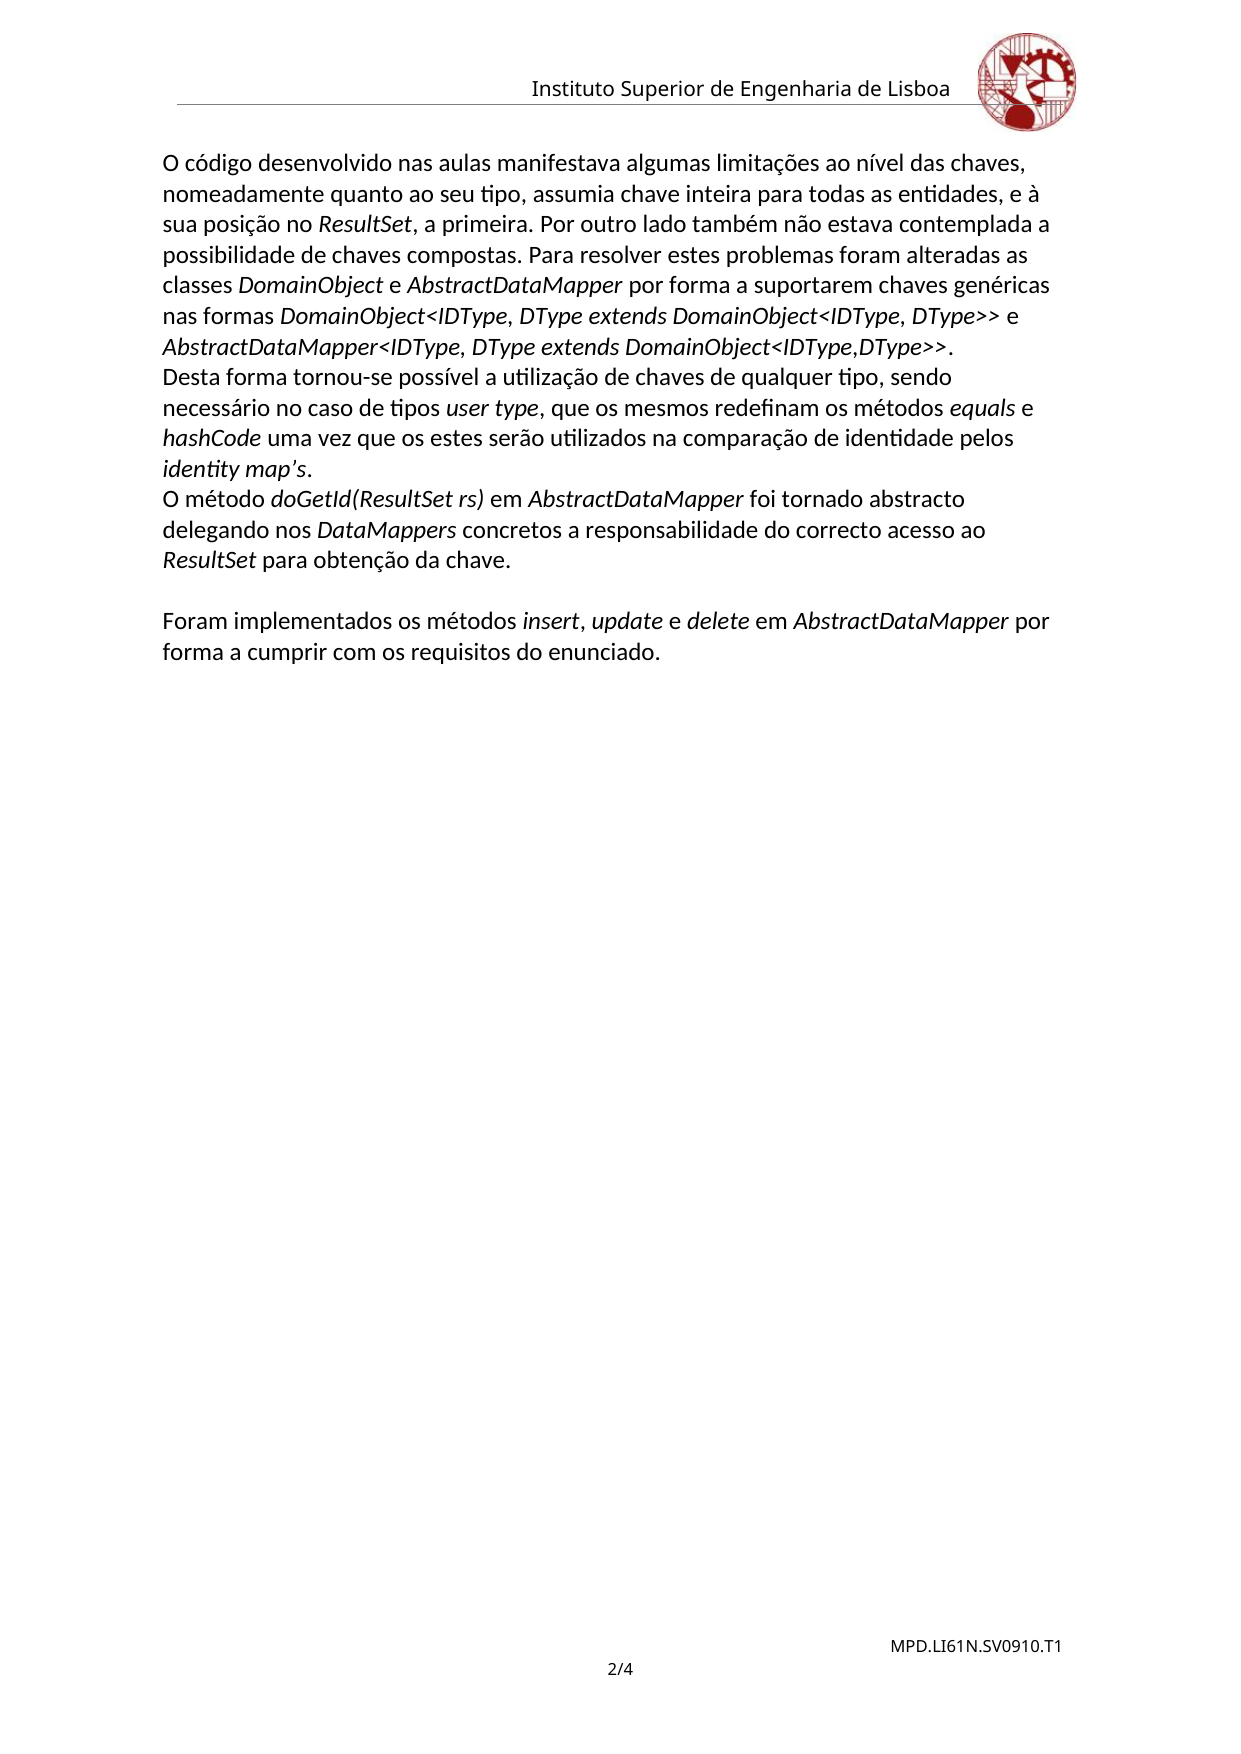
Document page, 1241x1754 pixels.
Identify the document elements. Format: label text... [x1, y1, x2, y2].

text Foram implementados os métodos insert, update e delete em AbstractDataMapper por forma a cumprir com os requisitos do enunciado. [162, 605, 1063, 666]
text Desta forma tornou-se possível a utilização de chaves de qualquer tipo, sendo necessário no caso de tipos user type, que os mesmos redefinam os métodos equals e hashCode uma vez que os estes serão utilizados na comparação de identidade pelos identity map’s. [162, 361, 1063, 483]
text O código desenvolvido nas aulas manifestava algumas limitações ao nível das chaves, nomeadamente quanto ao seu tipo, assumia chave inteira para todas as entidades, e à sua posição no ResultSet, a primeira. Por outro lado também não estava contemplada a possibilidade de chaves compostas. Para resolver estes problemas foram alteradas as classes DomainObject e AbstractDataMapper por forma a suportarem chaves genéricas nas formas DomainObject<IDType, DType extends DomainObject<IDType, DType>> e AbstractDataMapper<IDType, DType extends DomainObject<IDType,DType>>. [162, 148, 1063, 361]
picture [977, 33, 1077, 132]
text O método doGetId(ResultSet rs) em AbstractDataMapper foi tornado abstracto delegando nos DataMappers concretos a responsabilidade do correcto acesso ao ResultSet para obtenção da chave. [162, 483, 1063, 575]
